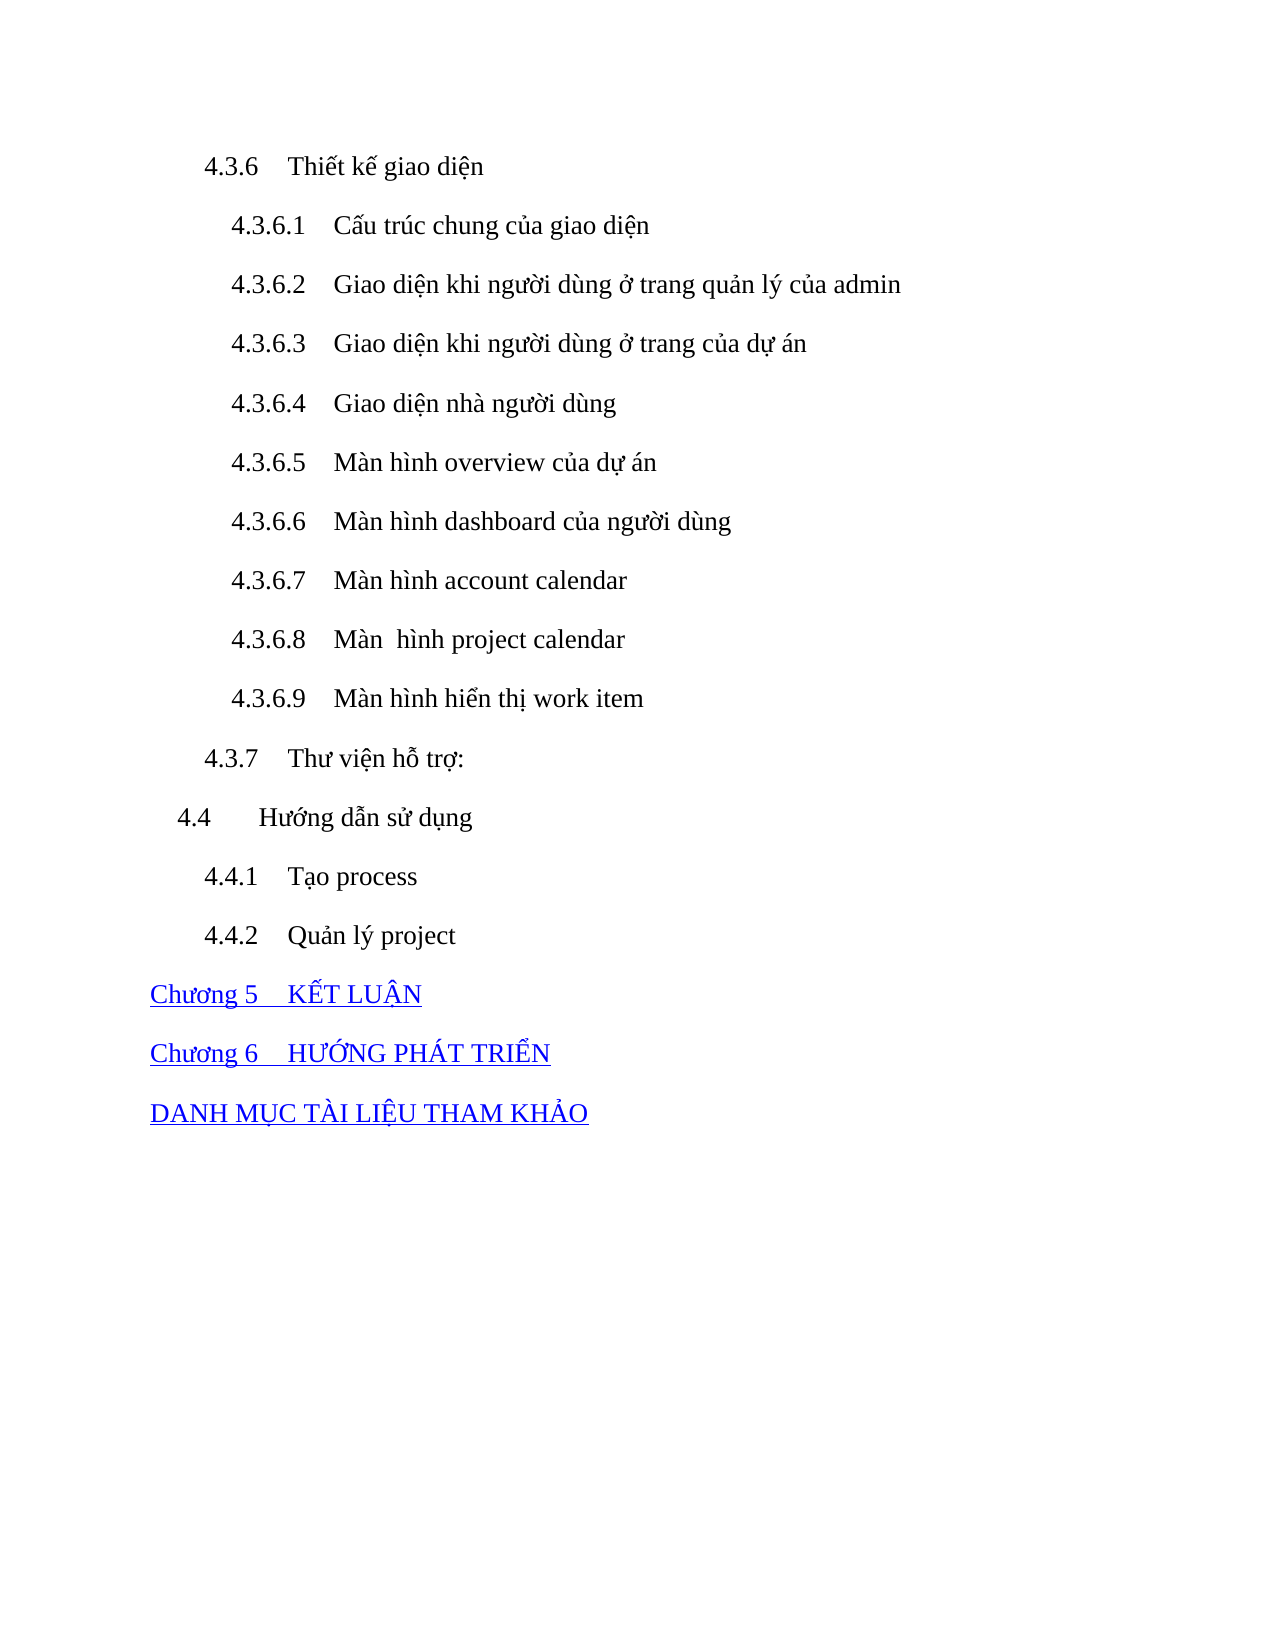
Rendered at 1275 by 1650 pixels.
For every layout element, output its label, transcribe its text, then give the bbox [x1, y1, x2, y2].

text 4.4.2 Quản lý project [204, 919, 1125, 950]
text 4.3.6.5 Màn hình overview của dự án [231, 446, 1125, 477]
text DANH MỤC TÀI LIỆU THAM KHẢO [150, 1097, 1125, 1128]
text 4.4 Hướng dẫn sử dụng [177, 801, 1125, 832]
text 4.3.6.9 Màn hình hiển thị work item [231, 682, 1125, 714]
text 4.3.6.4 Giao diện nhà người dùng [231, 387, 1125, 418]
text 4.3.6.6 Màn hình dashboard của người dùng [231, 505, 1125, 536]
text 4.3.6.8 Màn hình project calendar [231, 623, 1125, 654]
text Chương 6 HƯỚNG PHÁT TRIỂN [150, 1037, 1125, 1069]
text 4.3.6.7 Màn hình account calendar [231, 564, 1125, 595]
text 4.3.7 Thư viện hỗ trợ: [204, 742, 1125, 773]
text Chương 5 KẾT LUẬN [150, 978, 1125, 1009]
text 4.3.6 Thiết kế giao diện [204, 150, 1125, 181]
text 4.4.1 Tạo process [204, 860, 1125, 891]
text 4.3.6.3 Giao diện khi người dùng ở trang của dự án [231, 327, 1125, 359]
text 4.3.6.2 Giao diện khi người dùng ở trang quản lý của admin [231, 268, 1125, 299]
text 4.3.6.1 Cấu trúc chung của giao diện [231, 209, 1125, 240]
